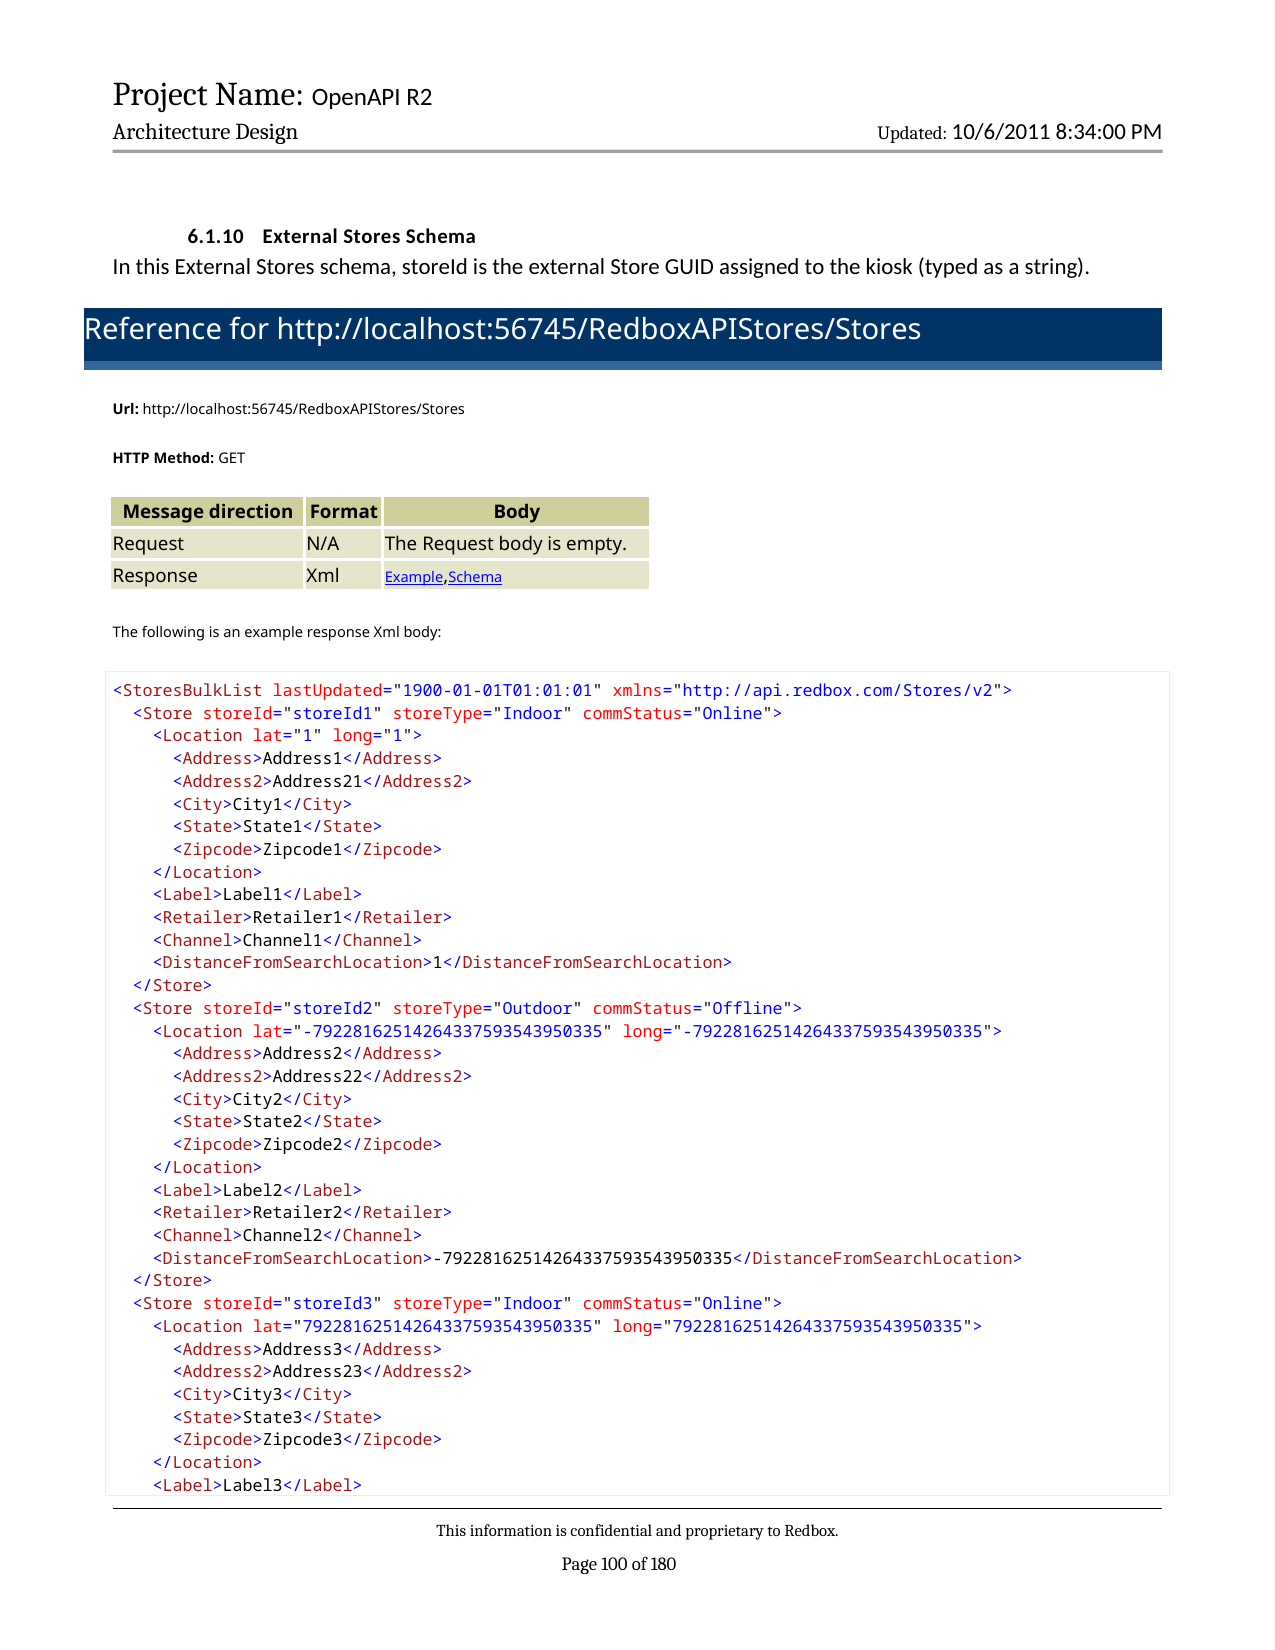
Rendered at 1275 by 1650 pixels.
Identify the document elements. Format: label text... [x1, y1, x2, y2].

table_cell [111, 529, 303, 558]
text <Zipcode>Zipcode3</Zipcode> [112, 1428, 1162, 1451]
text <City>City3</City> [112, 1383, 1162, 1405]
text </Location> [112, 860, 1162, 883]
text <City>City1</City> [112, 792, 1162, 815]
text <State>State1</State> [112, 815, 1162, 838]
text <Channel>Channel2</Channel> [112, 1224, 1162, 1246]
text <Zipcode>Zipcode1</Zipcode> [112, 838, 1162, 860]
text <State>State3</State> [112, 1405, 1162, 1428]
subtitle External Stores Schema [187, 224, 1162, 249]
text Url: http://localhost:56745/RedboxAPIStores/Stores [112, 399, 1162, 419]
text <Zipcode>Zipcode2</Zipcode> [112, 1133, 1162, 1156]
text <State>State2</State> [112, 1110, 1162, 1133]
text <Address2>Address21</Address2> [112, 769, 1162, 792]
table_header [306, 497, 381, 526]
text </Store> [112, 974, 1162, 997]
text <Store storeId="storeId2" storeType="Outdoor" commStatus="Offline"> [112, 997, 1162, 1019]
text <Store storeId="storeId1" storeType="Indoor" commStatus="Online"> [112, 701, 1162, 724]
text <StoresBulkList lastUpdated="1900-01-01T01:01:01" xmlns="http://api.redbox.com/Stores/v2"> [106, 672, 1169, 701]
text <DistanceFromSearchLocation>1</DistanceFromSearchLocation> [112, 951, 1162, 974]
text <DistanceFromSearchLocation>-79228162514264337593543950335</DistanceFromSearchLocation> [112, 1246, 1162, 1269]
text </Store> [112, 1269, 1162, 1292]
text <Location lat="-79228162514264337593543950335" long="-79228162514264337593543950335"> [112, 1019, 1162, 1042]
text <Address>Address1</Address> [112, 747, 1162, 769]
text In this External Stores schema, storeId is the external Store GUID assigned to the kiosk (typed as a string). [112, 252, 1162, 280]
text <Label>Label1</Label> [112, 883, 1162, 906]
text <Store storeId="storeId3" storeType="Indoor" commStatus="Online"> [112, 1292, 1162, 1314]
text <City>City2</City> [112, 1087, 1162, 1110]
text </Location> [112, 1156, 1162, 1178]
text <Label>Label3</Label> [112, 1473, 1162, 1495]
text <Address2>Address23</Address2> [112, 1360, 1162, 1383]
text <Retailer>Retailer2</Retailer> [112, 1201, 1162, 1224]
subtitle Reference for http://localhost:56745/RedboxAPIStores/Stores [84, 308, 1162, 361]
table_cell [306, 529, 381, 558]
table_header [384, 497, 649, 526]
text <Retailer>Retailer1</Retailer> [112, 906, 1162, 928]
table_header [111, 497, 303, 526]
text <Location lat="1" long="1"> [112, 724, 1162, 747]
text <Channel>Channel1</Channel> [112, 928, 1162, 951]
text <Address>Address3</Address> [112, 1337, 1162, 1360]
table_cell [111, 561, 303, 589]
text <Label>Label2</Label> [112, 1178, 1162, 1201]
text The following is an example response Xml body: [112, 622, 1162, 642]
text <Address2>Address22</Address2> [112, 1065, 1162, 1087]
text <Address>Address2</Address> [112, 1042, 1162, 1065]
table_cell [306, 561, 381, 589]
text <Location lat="79228162514264337593543950335" long="79228162514264337593543950335"> [112, 1314, 1162, 1337]
text </Location> [112, 1451, 1162, 1473]
text HTTP Method: GET [112, 448, 1162, 468]
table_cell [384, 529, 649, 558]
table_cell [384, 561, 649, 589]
